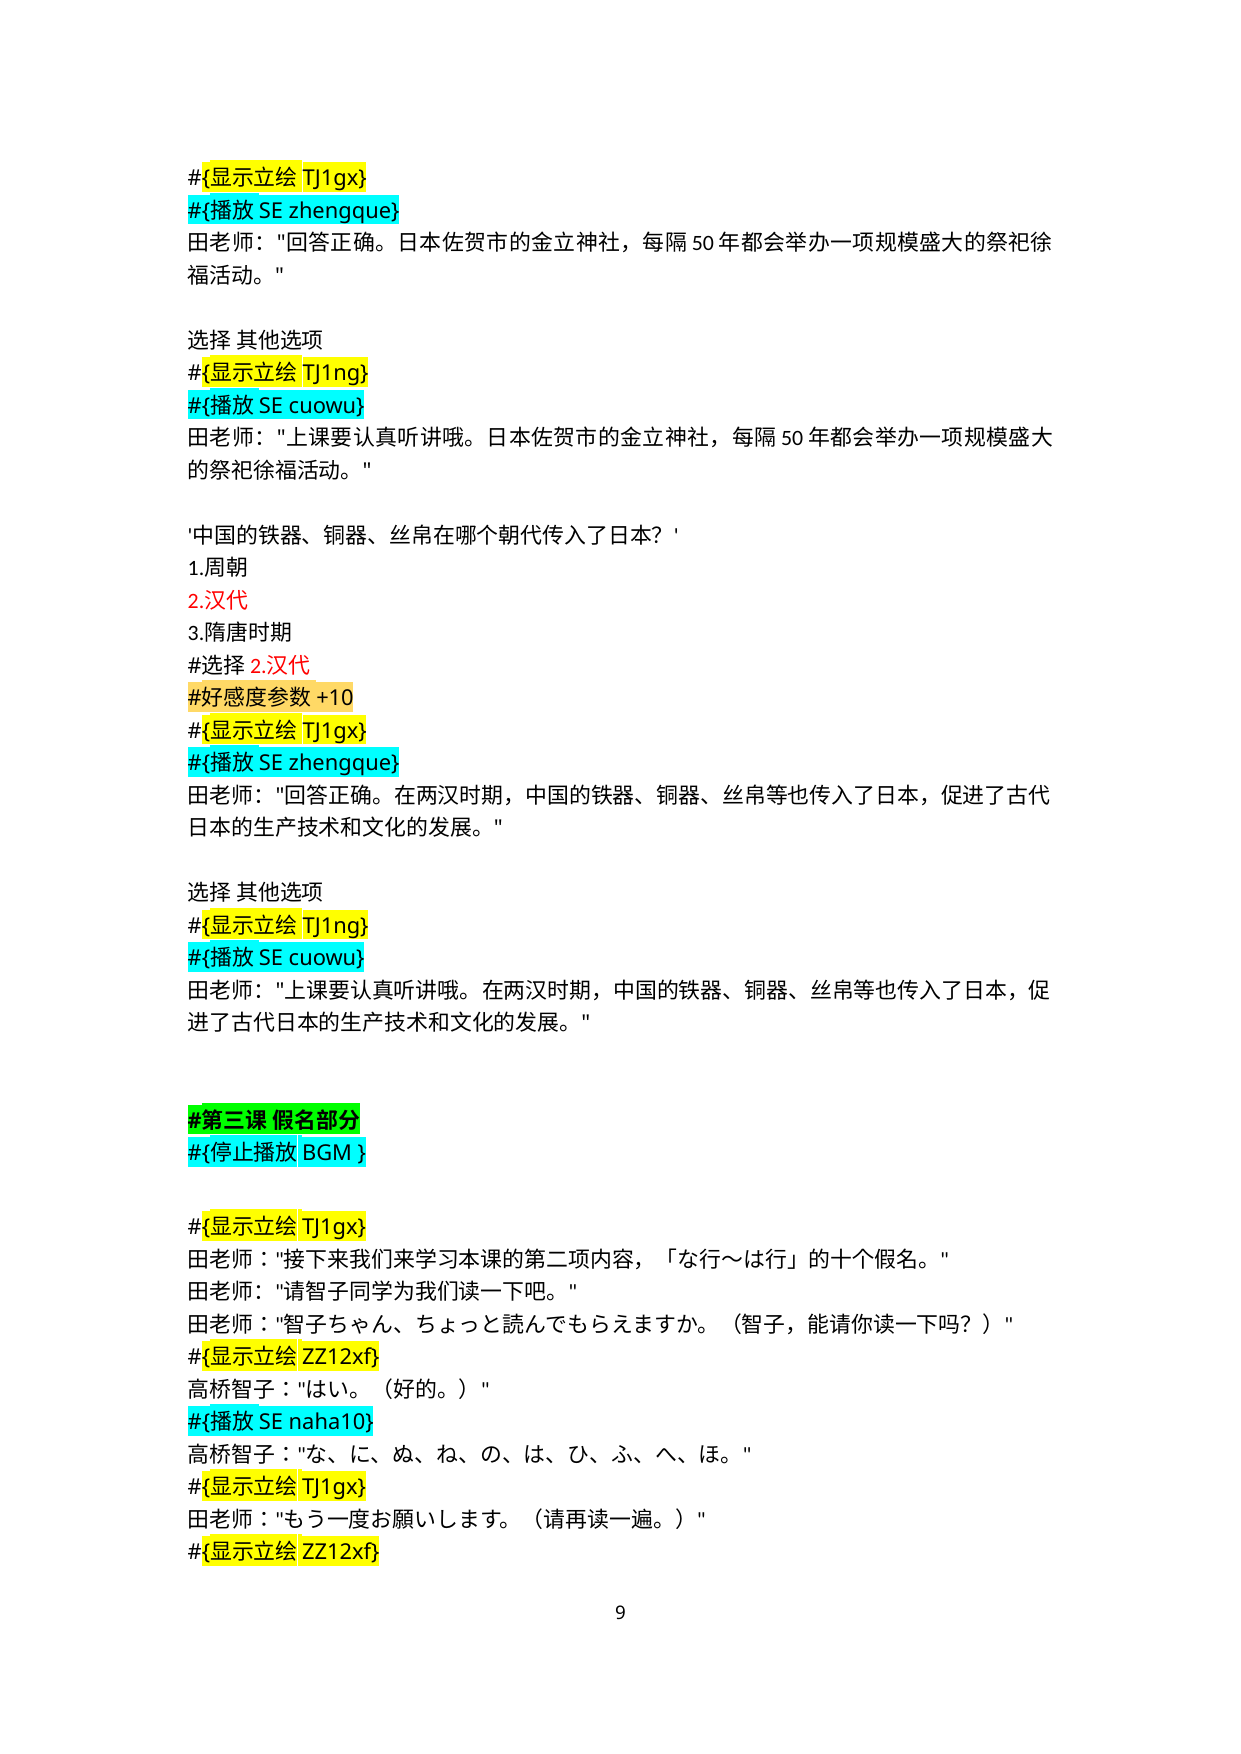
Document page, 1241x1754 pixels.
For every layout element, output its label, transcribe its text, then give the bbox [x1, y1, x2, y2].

text 选择 其他选项 [187, 322, 1053, 355]
text 田老师："上课要认真听讲哦。日本佐贺市的金立神社，每隔50年都会举办一项规模盛大的祭祀徐福活动。" [187, 420, 1053, 485]
text #选择2.汉代 [187, 647, 1053, 680]
text #{显示立绘TJ1gx} [302, 1209, 1053, 1241]
text '中国的铁器、铜器、丝帛在哪个朝代传入了日本？' [187, 517, 1053, 550]
text #{显示立绘 TJ1ng} [187, 907, 1053, 940]
text 田老师："回答正确。在两汉时期，中国的铁器、铜器、丝帛等也传入了日本，促进了古代日本的生产技术和文化的发展。" [187, 777, 1053, 842]
text 选择 其他选项 [187, 875, 1053, 907]
text 田老师："もう一度お願いします。（请再读一遍。）" [187, 1501, 1053, 1534]
text 2.汉代 [187, 582, 1053, 615]
text #{播放 SE zhengque} [259, 745, 1053, 777]
text 田老师："请智子同学为我们读一下吧。" [187, 1274, 1053, 1306]
text 高桥智子："はい。（好的。）" [187, 1371, 1053, 1404]
text 田老师："智子ちゃん、ちょっと読んでもらえますか。（智子，能请你读一下吗？）" [187, 1306, 1053, 1339]
text #{显示立绘 TJ1ng} [302, 355, 1053, 387]
text 田老师："上课要认真听讲哦。在两汉时期，中国的铁器、铜器、丝帛等也传入了日本，促进了古代日本的生产技术和文化的发展。" [187, 972, 1053, 1037]
text 1.周朝 [187, 550, 1053, 582]
text #{显示立绘ZZ12xf} [302, 1339, 1053, 1371]
text 田老师："回答正确。日本佐贺市的金立神社，每隔50年都会举办一项规模盛大的祭祀徐福活动。" [187, 225, 1053, 290]
text 高桥智子："な、に、ぬ、ね、の、は、ひ、ふ、へ、ほ。" [187, 1436, 1053, 1469]
text #第三课 假名部分 [187, 1102, 1053, 1135]
text #{播放 SE zhengque} [187, 192, 1053, 225]
text #{显示立绘TJ1gx} [302, 1469, 1053, 1501]
text #{停止播放BGM } [302, 1135, 1053, 1167]
text #好感度参数 +10 [316, 680, 1053, 712]
text #{播放 SE naha10} [259, 1404, 1053, 1436]
text #{播放 SE cuowu} [259, 940, 1053, 972]
text 3.隋唐时期 [187, 615, 1053, 647]
text 田老师："接下来我们来学习本课的第二项内容，「な行～は行」的十个假名。" [187, 1241, 1053, 1274]
text #{显示立绘 TJ1gx} [302, 160, 1053, 192]
text #{显示立绘ZZ12xf} [302, 1534, 1053, 1566]
text #{显示立绘 TJ1gx} [187, 712, 1053, 745]
text #{播放 SE cuowu} [187, 387, 1053, 420]
